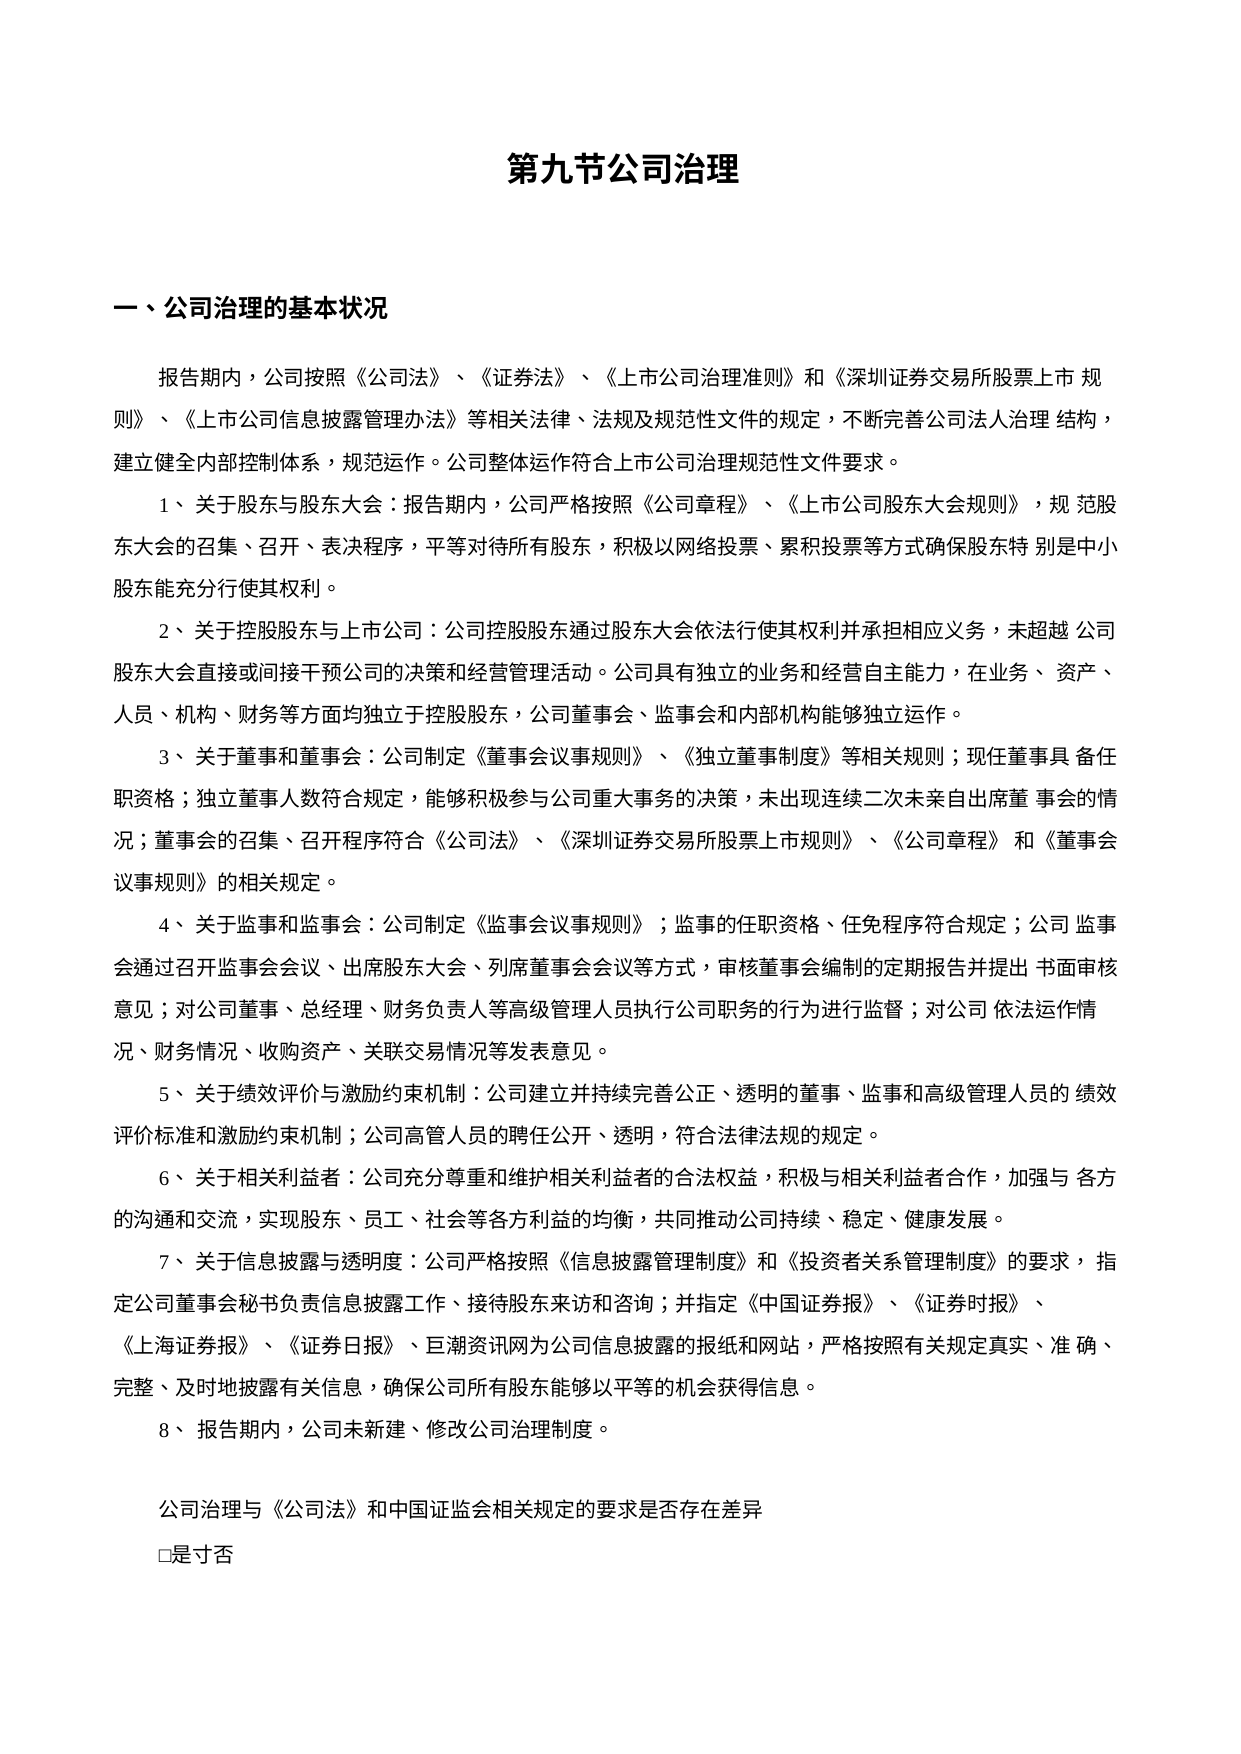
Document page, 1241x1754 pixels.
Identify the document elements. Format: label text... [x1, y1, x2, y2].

text 1、 关于股东与股东大会：报告期内，公司严格按照《公司章程》、《上市公司股东大会规则》，规 范股东大会的召集、召开、表决程序，平等对待所有股东，积极以网络投票、累积投票等方式确保股东特 别是中小股东能充分行使其权利。 [113, 478, 1133, 605]
text 公司治理与《公司法》和中国证监会相关规定的要求是否存在差异 [113, 1484, 1133, 1526]
text 2、 关于控股股东与上市公司：公司控股股东通过股东大会依法行使其权利并承担相应义务，未超越 公司股东大会直接或间接干预公司的决策和经营管理活动。公司具有独立的业务和经营自主能力，在业务、 资产、人员、机构、财务等方面均独立于控股股东，公司董事会、监事会和内部机构能够独立运作。 [113, 605, 1133, 731]
text 《上海证券报》、《证券日报》、巨潮资讯网为公司信息披露的报纸和网站，严格按照有关规定真实、准 确、完整、及时地披露有关信息，确保公司所有股东能够以平等的机会获得信息。 [113, 1320, 1133, 1404]
text 6、 关于相关利益者：公司充分尊重和维护相关利益者的合法权益，积极与相关利益者合作，加强与 各方的沟通和交流，实现股东、员工、社会等各方利益的均衡，共同推动公司持续、稳定、健康发展。 [113, 1152, 1133, 1236]
text 7、 关于信息披露与透明度：公司严格按照《信息披露管理制度》和《投资者关系管理制度》的要求， 指定公司董事会秘书负责信息披露工作、接待股东来访和咨询；并指定《中国证券报》、《证券时报》、 [113, 1236, 1133, 1320]
subtitle 第九节公司治理 [113, 146, 1133, 191]
subtitle 一、公司治理的基本状况 [113, 291, 1133, 325]
text 8、 报告期内，公司未新建、修改公司治理制度。 [113, 1404, 1133, 1446]
text 3、 关于董事和董事会：公司制定《董事会议事规则》、《独立董事制度》等相关规则；现任董事具 备任职资格；独立董事人数符合规定，能够积极参与公司重大事务的决策，未出现连续二次未亲自出席董 事会的情况；董事会的召集、召开程序符合《公司法》、《深圳证券交易所股票上市规则》、《公司章程》 和《董事会议事规则》的相关规定。 [113, 731, 1133, 899]
text 5、 关于绩效评价与激励约束机制：公司建立并持续完善公正、透明的董事、监事和高级管理人员的 绩效评价标准和激励约束机制；公司高管人员的聘任公开、透明，符合法律法规的规定。 [113, 1068, 1133, 1152]
text □是寸否 [113, 1541, 1133, 1569]
text 4、 关于监事和监事会：公司制定《监事会议事规则》；监事的任职资格、任免程序符合规定；公司 监事会通过召开监事会会议、出席股东大会、列席董事会会议等方式，审核董事会编制的定期报告并提出 书面审核意见；对公司董事、总经理、财务负责人等高级管理人员执行公司职务的行为进行监督；对公司 依法运作情况、财务情况、收购资产、关联交易情况等发表意见。 [113, 899, 1133, 1068]
text 报告期内，公司按照《公司法》、《证券法》、《上市公司治理准则》和《深圳证券交易所股票上市 规则》、《上市公司信息披露管理办法》等相关法律、法规及规范性文件的规定，不断完善公司法人治理 结构，建立健全内部控制体系，规范运作。公司整体运作符合上市公司治理规范性文件要求。 [113, 352, 1133, 478]
